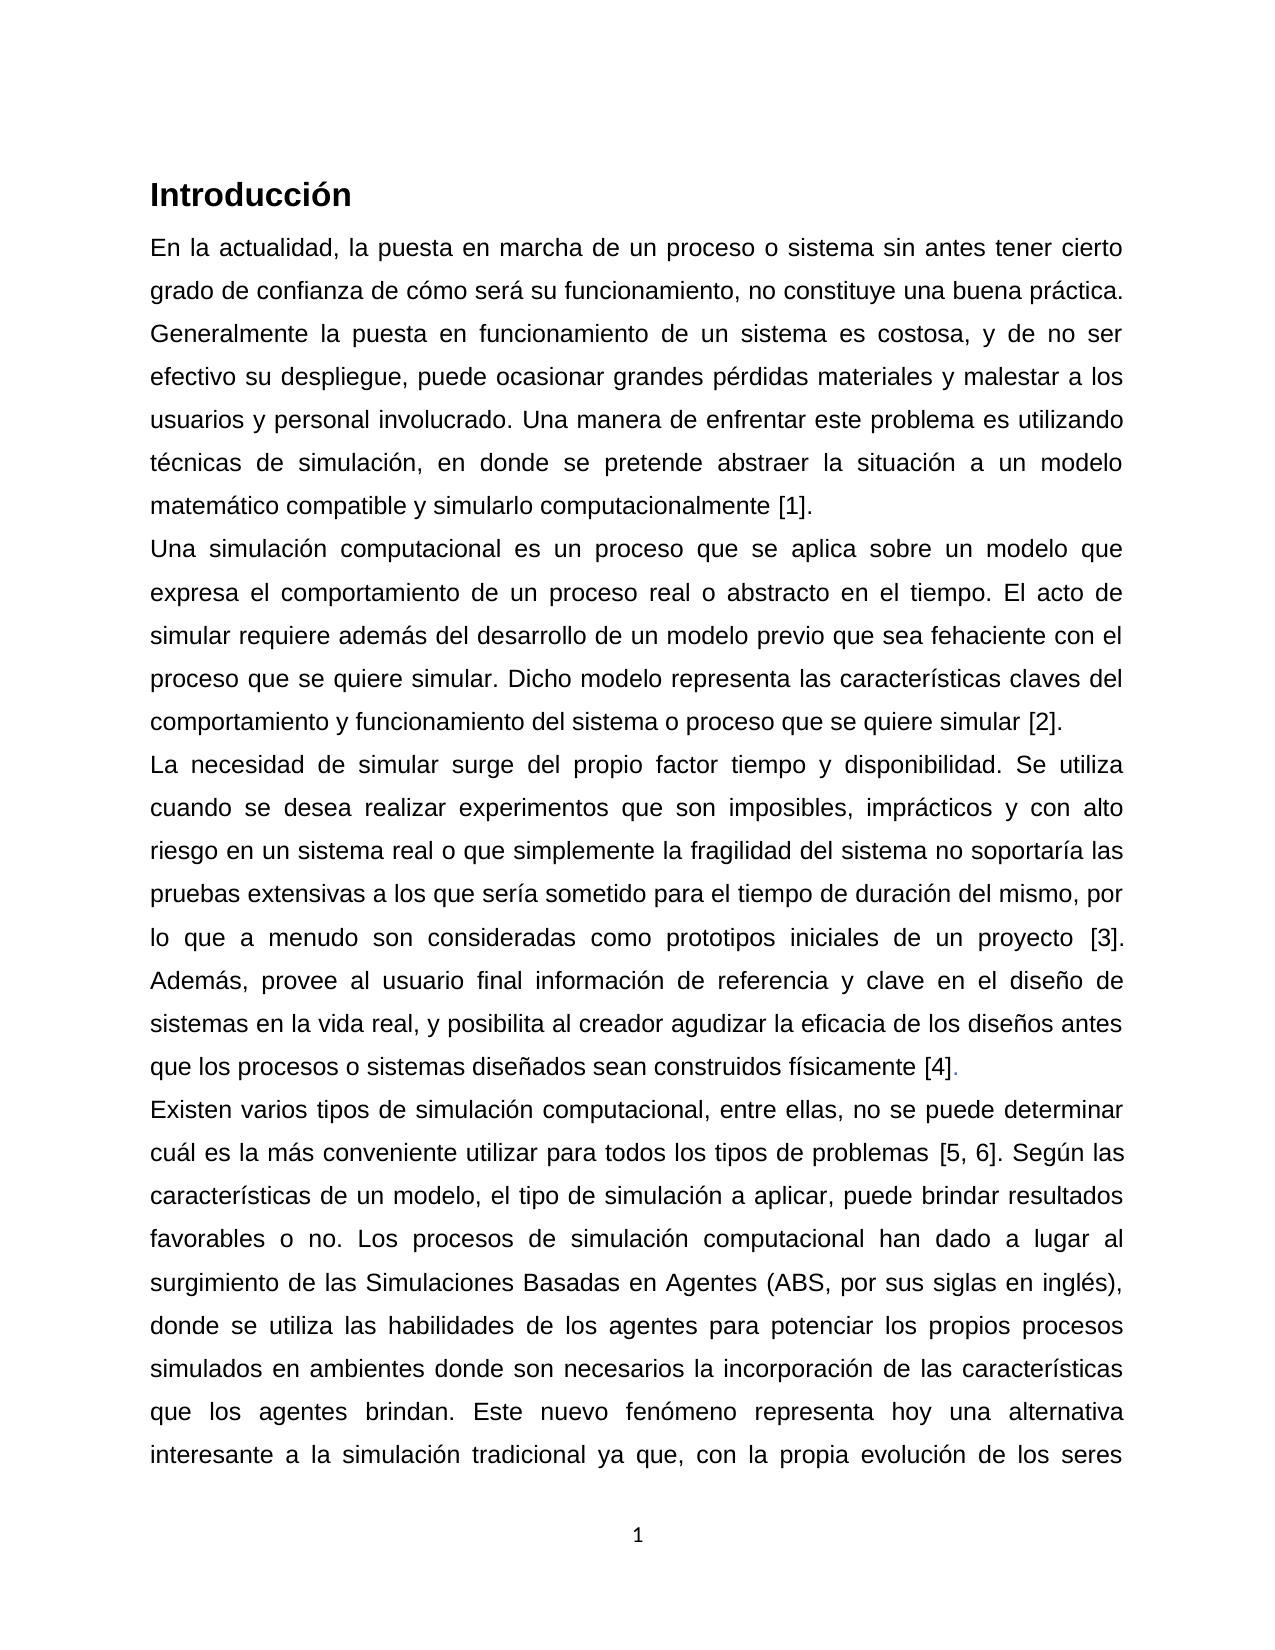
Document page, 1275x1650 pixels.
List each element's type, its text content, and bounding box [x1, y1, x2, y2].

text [150, 1095, 1125, 1469]
subtitle Introducción [150, 175, 1125, 213]
text Una simulación computacional es un proceso que se aplica sobre un modelo que expresa el comportamiento de un proceso real o abstracto en el tiempo. El acto de simular requiere además del desarrollo de un modelo previo que sea fehaciente con el proceso que se quiere simular. Dicho modelo representa las características claves del comportamiento y funcionamiento del sistema o proceso que se quiere simular [2]. [150, 534, 1125, 736]
text La necesidad de simular surge del propio factor tiempo y disponibilidad. Se utiliza cuando se desea realizar experimentos que son imposibles, imprácticos y con alto riesgo en un sistema real o que simplemente la fragilidad del sistema no soportaría las pruebas extensivas a los que sería sometido para el tiempo de duración del mismo, por lo que a menudo son consideradas como prototipos iniciales de un proyecto [3]. Además, provee al usuario final información de referencia y clave en el diseño de sistemas en la vida real, y posibilita al creador agudizar la eficacia de los diseños antes que los procesos o sistemas diseñados sean construidos físicamente [4]. [150, 750, 1125, 1081]
text En la actualidad, la puesta en marcha de un proceso o sistema sin antes tener cierto grado de confianza de cómo será su funcionamiento, no constituye una buena práctica. Generalmente la puesta en funcionamiento de un sistema es costosa, y de no ser efectivo su despliegue, puede ocasionar grandes pérdidas materiales y malestar a los usuarios y personal involucrado. Una manera de enfrentar este problema es utilizando técnicas de simulación, en donde se pretende abstraer la situación a un modelo matemático compatible y simularlo computacionalmente [1]. [150, 233, 1125, 520]
